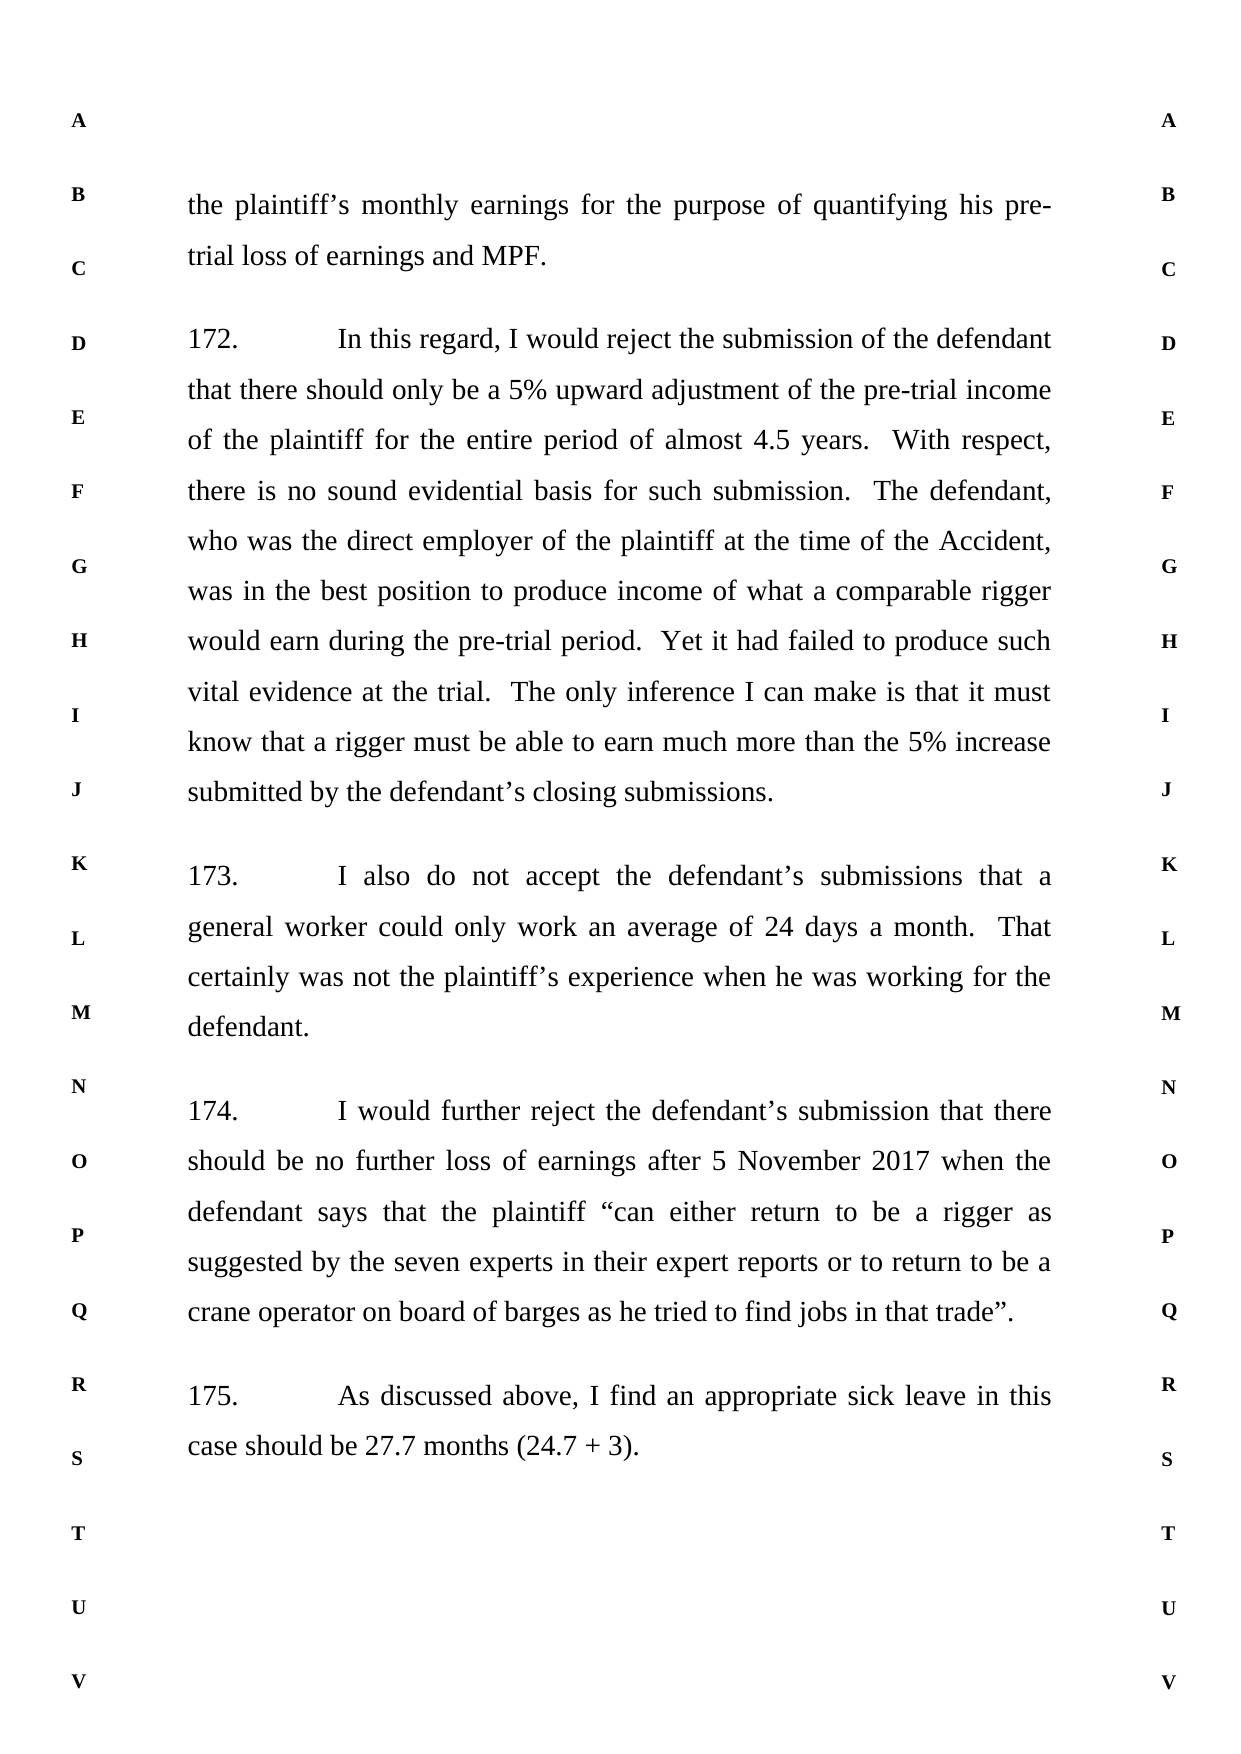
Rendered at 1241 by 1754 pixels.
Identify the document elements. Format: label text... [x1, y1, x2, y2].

list As discussed above, I find an appropriate sick leave in this case should be 27.7 months (24.7 + 3). [187, 1378, 1053, 1462]
list I would further reject the defendant’s submission that there should be no further loss of earnings after 5 November 2017 when the defendant says that the plaintiff “can either return to be a rigger as suggested by the seven experts in their expert reports or to return to be a crane operator on board of barges as he tried to find jobs in that trade”. [187, 1093, 1053, 1328]
list In this regard, I would reject the submission of the defendant that there should only be a 5% upward adjustment of the pre-trial income of the plaintiff for the entire period of almost 4.5 years. With respect, there is no sound evidential basis for such submission. The defendant, who was the direct employer of the plaintiff at the time of the Accident, was in the best position to produce income of what a comparable rigger would earn during the pre-trial period. Yet it had failed to produce such vital evidence at the trial. The only inference I can make is that it must know that a rigger must be able to earn much more than the 5% increase submitted by the defendant’s closing submissions. [187, 322, 1053, 808]
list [187, 187, 1053, 271]
list I also do not accept the defendant’s submissions that a general worker could only work an average of 24 days a month. That certainly was not the plaintiff’s experience when he was working for the defendant. [187, 858, 1053, 1043]
